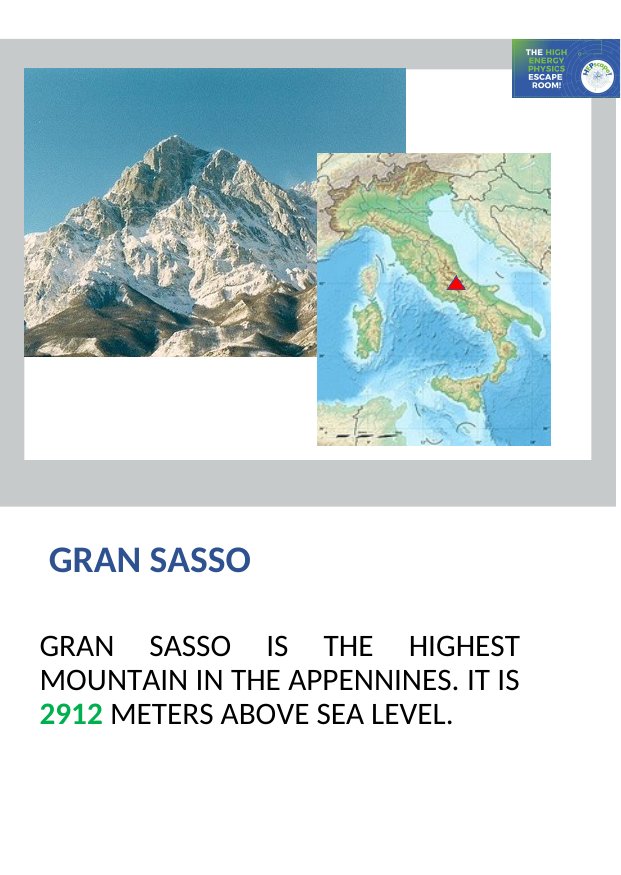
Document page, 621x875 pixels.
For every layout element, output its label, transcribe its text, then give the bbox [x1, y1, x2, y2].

picture [24, 68, 551, 446]
text GRAN SASSO IS THE HIGHEST MOUNTAIN IN THE APPENNINES. IT IS 2912 METERS ABOVE SEA LEVEL. [39, 629, 520, 732]
subtitle GRAN SASSO [24, 536, 620, 581]
picture [512, 39, 621, 98]
